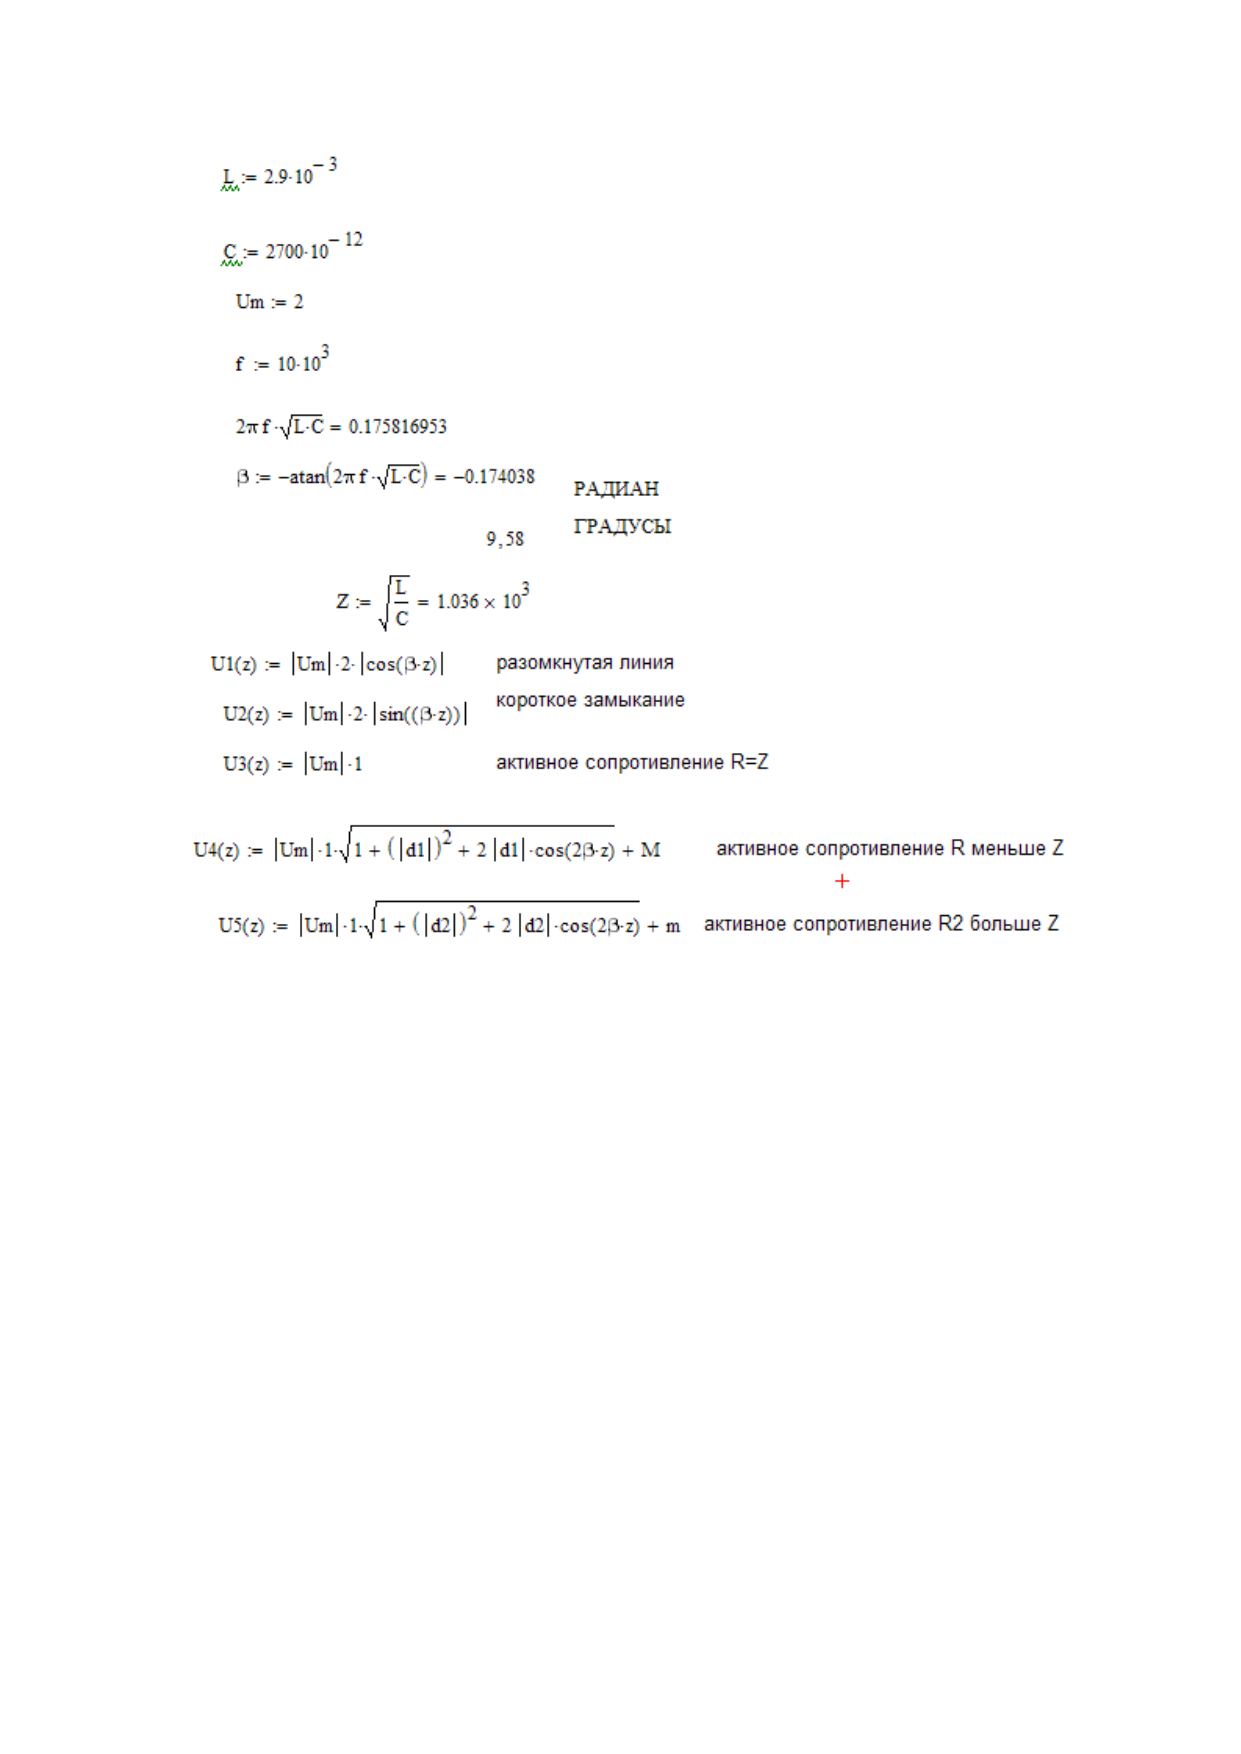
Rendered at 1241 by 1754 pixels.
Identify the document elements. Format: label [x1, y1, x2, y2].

picture [177, 806, 1081, 967]
picture [177, 118, 814, 802]
